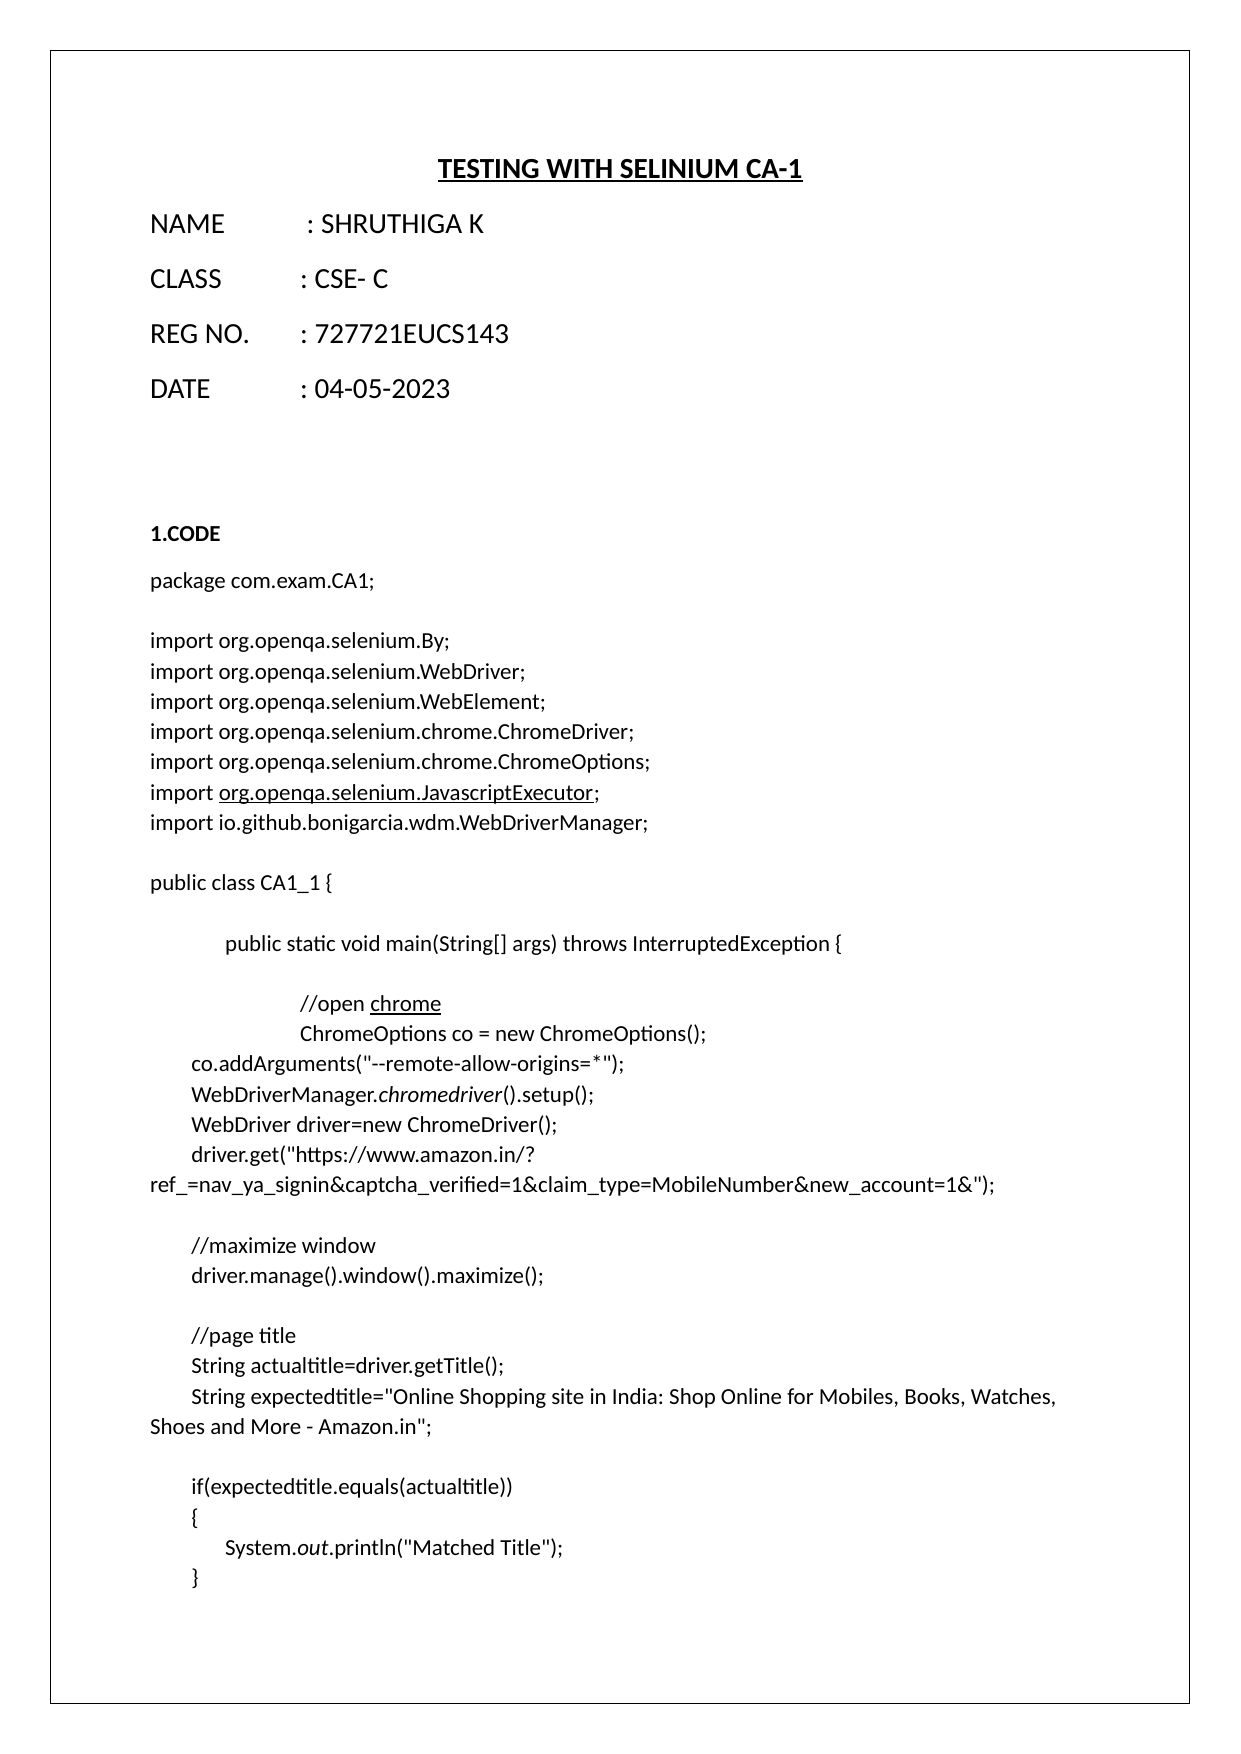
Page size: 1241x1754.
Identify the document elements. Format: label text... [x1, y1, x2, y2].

text CLASS : CSE- C [150, 260, 1090, 296]
text if(expectedtitle.equals(actualtitle)) [150, 1472, 1090, 1500]
text WebDriver driver=new ChromeDriver(); [150, 1110, 1090, 1138]
text package com.exam.CA1; [150, 566, 1090, 594]
text String expectedtitle="Online Shopping site in India: Shop Online for Mobiles, Books, Watches, Shoes and More - Amazon.in"; [150, 1382, 1090, 1440]
text WebDriverManager.chromedriver().setup(); [150, 1080, 1090, 1108]
text import org.openqa.selenium.chrome.ChromeOptions; [150, 747, 1090, 775]
text //page title [150, 1321, 1090, 1349]
text driver.get("https://www.amazon.in/?ref_=nav_ya_signin&captcha_verified=1&claim_type=MobileNumber&new_account=1&"); [150, 1140, 1090, 1198]
text { [150, 1503, 1090, 1531]
text import org.openqa.selenium.WebElement; [150, 687, 1090, 715]
text System.out.println("Matched Title"); [150, 1533, 1090, 1561]
text REG NO. : 727721EUCS143 [150, 315, 1090, 351]
text import io.github.bonigarcia.wdm.WebDriverManager; [150, 808, 1090, 836]
text import org.openqa.selenium.WebDriver; [150, 657, 1090, 685]
text import org.openqa.selenium.JavascriptExecutor; [150, 778, 1090, 806]
text public class CA1_1 { [150, 868, 1090, 896]
text NAME : SHRUTHIGA K [150, 205, 1090, 241]
text //open chrome [150, 989, 1090, 1017]
text TESTING WITH SELINIUM CA-1 [150, 150, 1090, 186]
text driver.manage().window().maximize(); [150, 1261, 1090, 1289]
text String actualtitle=driver.getTitle(); [150, 1352, 1090, 1379]
text //maximize window [150, 1231, 1090, 1259]
text import org.openqa.selenium.chrome.ChromeDriver; [150, 717, 1090, 745]
text ChromeOptions co = new ChromeOptions(); [150, 1019, 1090, 1047]
text import org.openqa.selenium.By; [150, 627, 1090, 654]
text 1.CODE [150, 519, 1090, 547]
text DATE : 04-05-2023 [150, 370, 1090, 406]
text co.addArguments("--remote-allow-origins=*"); [150, 1049, 1090, 1077]
text } [150, 1563, 1090, 1591]
text public static void main(String[] args) throws InterruptedException { [150, 929, 1090, 957]
